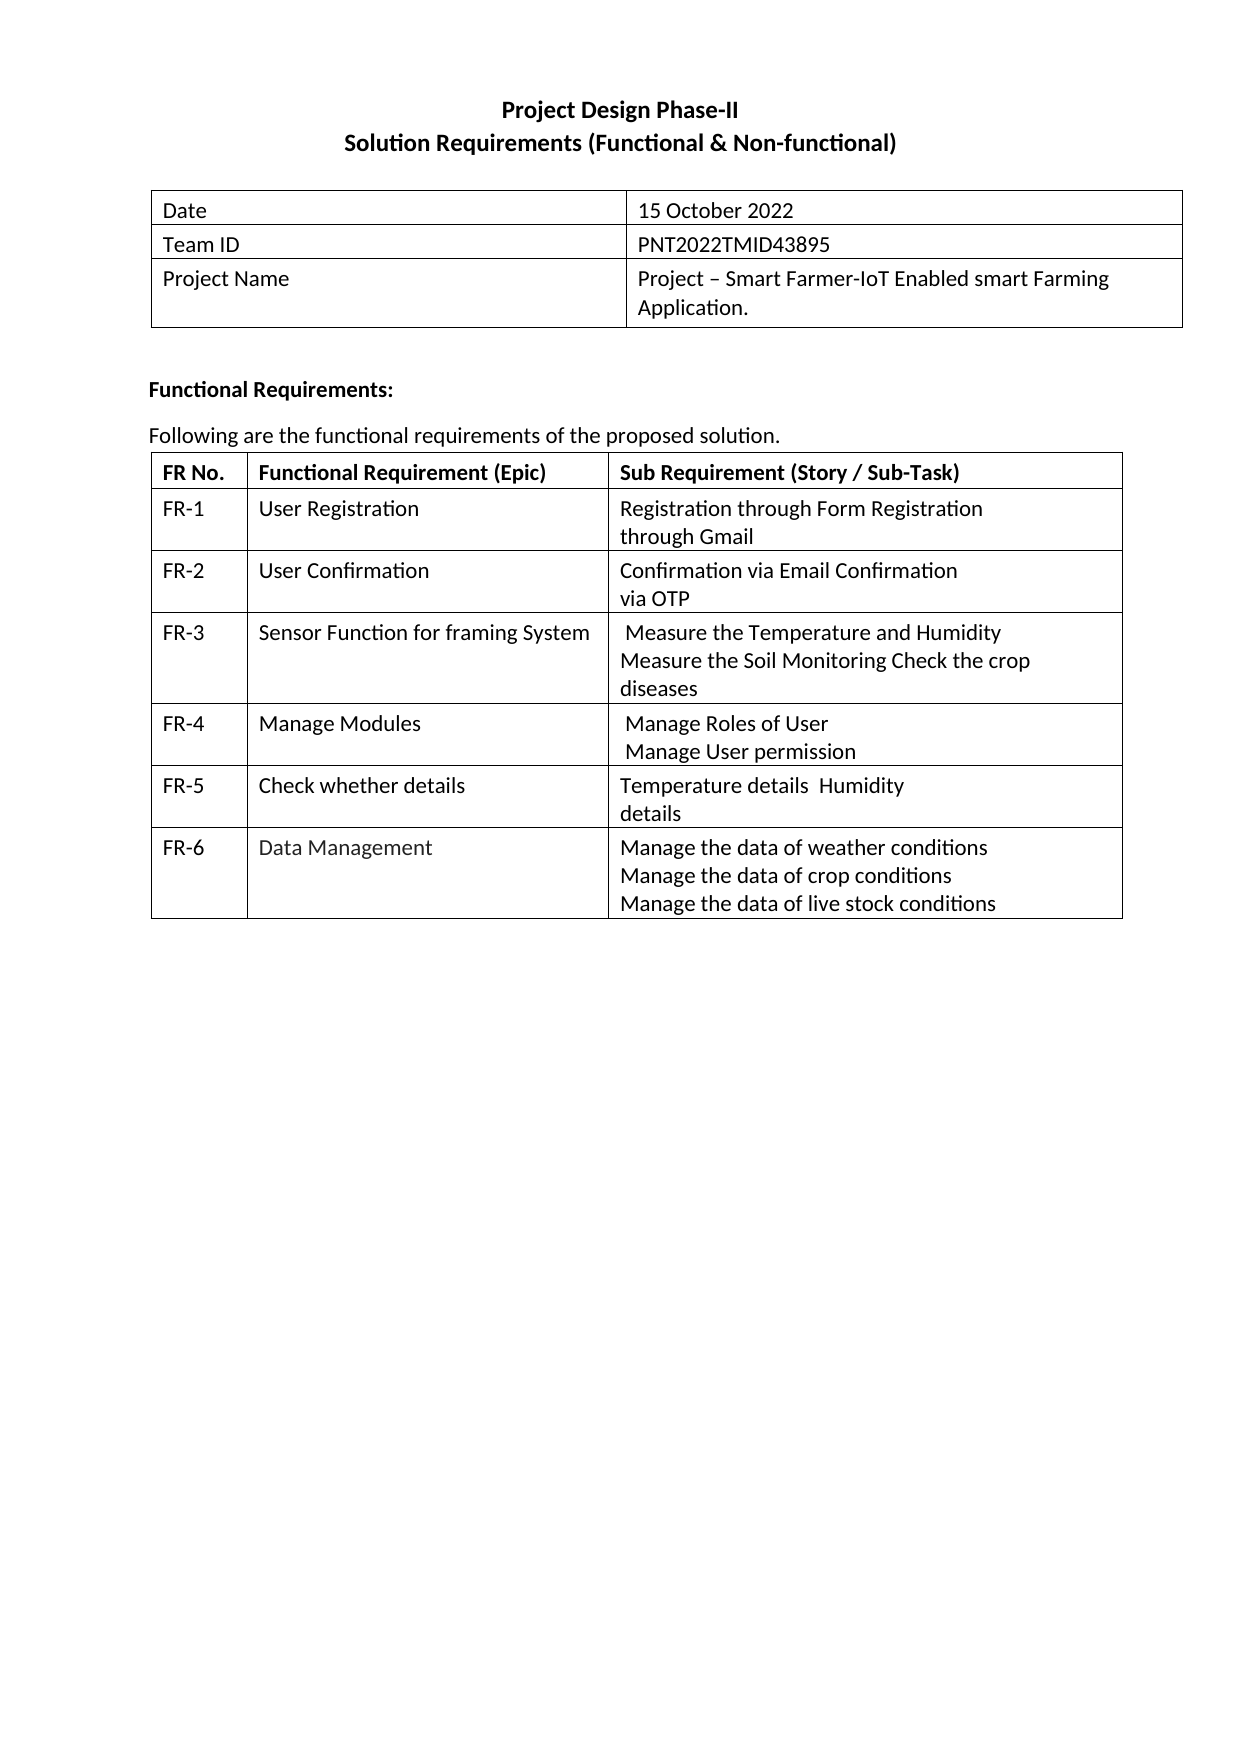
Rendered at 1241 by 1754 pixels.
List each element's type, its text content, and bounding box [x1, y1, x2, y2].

table_cell FR-6 [152, 828, 247, 917]
table_header Date [152, 191, 626, 224]
table_cell Project Name [152, 259, 626, 327]
table_cell FR-4 [152, 704, 247, 765]
table_cell Manage Roles of User Manage User permission [609, 704, 1122, 765]
table_cell User Confirmation [248, 551, 608, 612]
table_header Sub Requirement (Story / Sub-Task) [609, 453, 1122, 488]
table_cell Sensor Function for framing System [248, 613, 608, 703]
text Project Design Phase-II [343, 94, 897, 124]
table_cell User Registration [248, 489, 608, 550]
table_cell Confirmation via Email Confirmation via OTP [609, 551, 1122, 612]
table_cell Check whether details [248, 766, 608, 827]
table_cell Registration through Form Registration through Gmail [609, 489, 1122, 550]
table_cell Data Management [248, 828, 608, 917]
table_cell Manage Modules [248, 704, 608, 765]
text Functional Requirements: [148, 375, 897, 403]
text Solution Requirements (Functional & Non-functional) [150, 127, 897, 157]
table_cell Measure the Temperature and Humidity Measure the Soil Monitoring Check the crop diseases [609, 613, 1122, 703]
table_header FR No. [152, 453, 247, 488]
table_cell Temperature details Humidity details [609, 766, 1122, 827]
table_cell FR-2 [152, 551, 247, 612]
table_cell Manage the data of weather conditions Manage the data of crop conditions Manage the data of live stock conditions [609, 828, 1122, 917]
table_header 15 October 2022 [627, 191, 1182, 224]
table_cell Team ID [152, 225, 626, 258]
table_cell FR-5 [152, 766, 247, 827]
table_cell FR-1 [152, 489, 247, 550]
table_cell FR-3 [152, 613, 247, 703]
text Following are the functional requirements of the proposed solution. [148, 421, 897, 449]
table_cell Project – Smart Farmer-IoT Enabled smart Farming Application. [627, 259, 1182, 327]
table_cell PNT2022TMID43895 [627, 225, 1182, 258]
table_header Functional Requirement (Epic) [248, 453, 608, 488]
